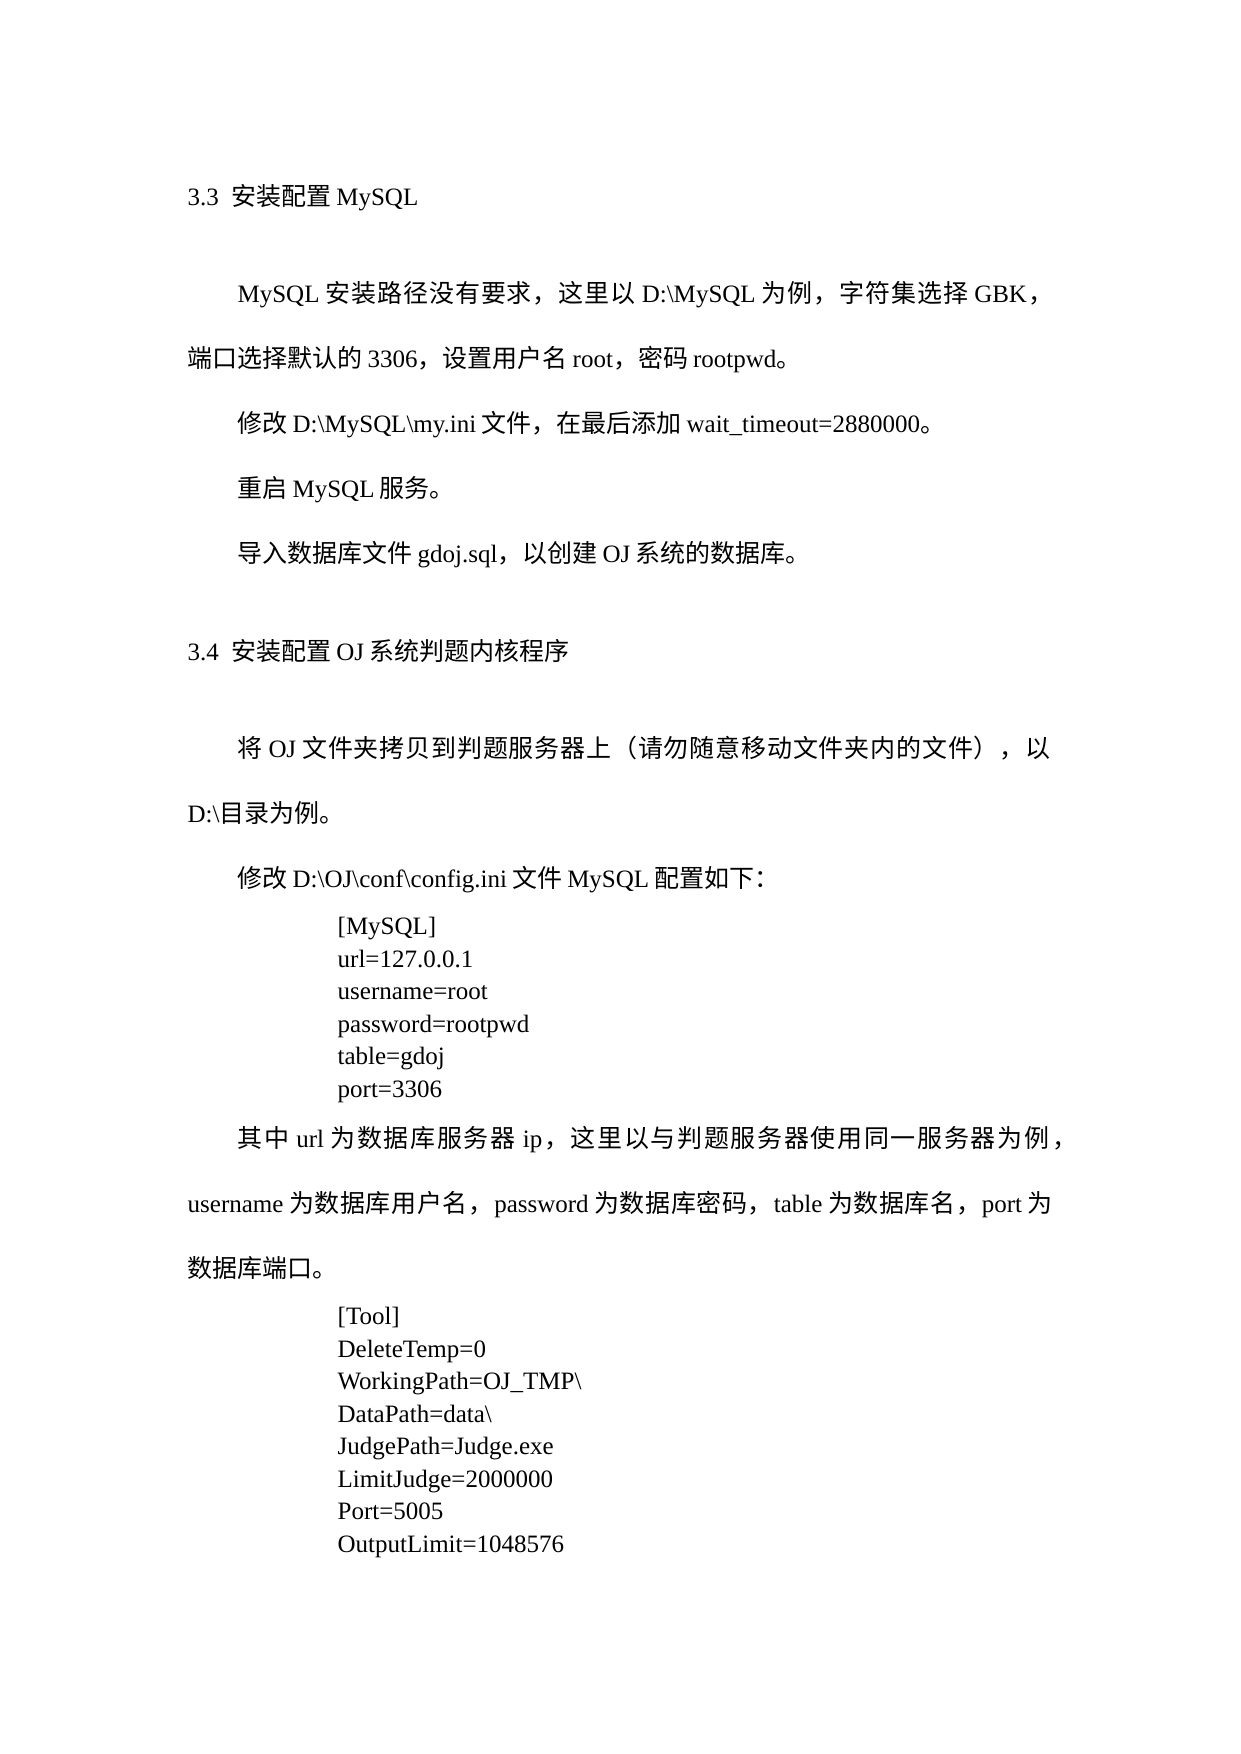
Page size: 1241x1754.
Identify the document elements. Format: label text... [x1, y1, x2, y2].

text username=root [287, 974, 1053, 1007]
text 安装配置MySQL [187, 162, 1053, 227]
text [MySQL] [287, 909, 1053, 942]
text url=127.0.0.1 [287, 942, 1053, 974]
text [Tool] [287, 1299, 1053, 1332]
text JudgePath=Judge.exe [287, 1429, 1053, 1462]
text 将OJ文件夹拷贝到判题服务器上（请勿随意移动文件夹内的文件），以D:\目录为例。 [187, 714, 1053, 844]
text port=3306 [287, 1072, 1053, 1104]
text 重启MySQL服务。 [187, 454, 1053, 519]
text Port=5005 [287, 1494, 1053, 1527]
text DeleteTemp=0 [287, 1332, 1053, 1364]
text OutputLimit=1048576 [287, 1527, 1053, 1559]
text password=rootpwd [287, 1007, 1053, 1039]
text table=gdoj [287, 1039, 1053, 1072]
text 修改D:\OJ\conf\config.ini文件MySQL配置如下： [187, 844, 1053, 909]
text 安装配置OJ系统判题内核程序 [187, 617, 1053, 682]
text 导入数据库文件gdoj.sql，以创建OJ系统的数据库。 [187, 519, 1053, 584]
text MySQL安装路径没有要求，这里以D:\MySQL为例，字符集选择GBK，端口选择默认的3306，设置用户名root，密码rootpwd。 [187, 259, 1053, 389]
text 其中url为数据库服务器ip，这里以与判题服务器使用同一服务器为例，username为数据库用户名，password为数据库密码，table为数据库名，port为数据库端口。 [187, 1104, 1053, 1299]
text 修改D:\MySQL\my.ini文件，在最后添加wait_timeout=2880000。 [187, 389, 1053, 454]
text WorkingPath=OJ_TMP\ [287, 1364, 1053, 1397]
text LimitJudge=2000000 [287, 1462, 1053, 1494]
text DataPath=data\ [287, 1397, 1053, 1429]
